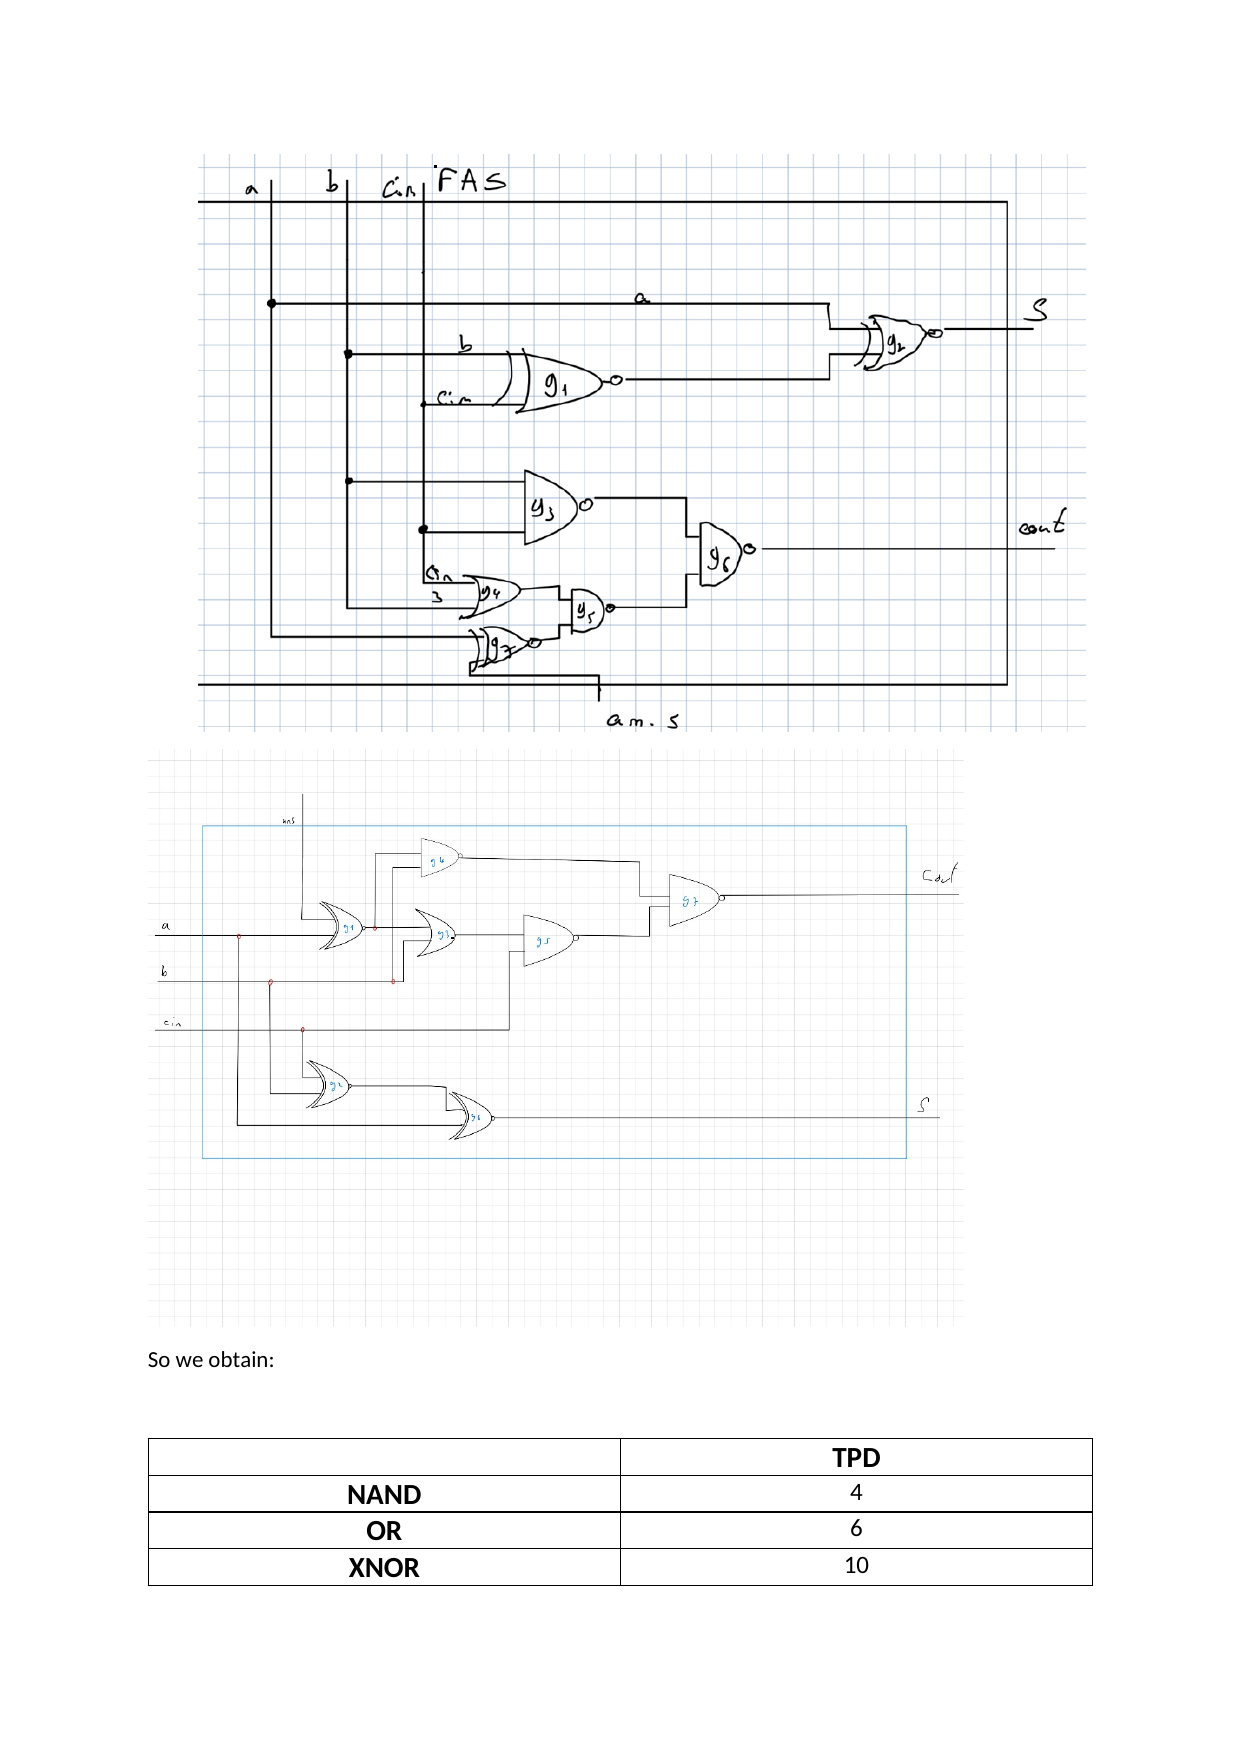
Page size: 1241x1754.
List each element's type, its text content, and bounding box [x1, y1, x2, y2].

table_cell 6 [621, 1513, 1092, 1548]
table_cell XNOR [149, 1549, 620, 1585]
table_cell OR [149, 1513, 620, 1548]
table_header TPD [621, 1439, 1092, 1475]
picture [147, 749, 964, 1327]
table_cell NAND [149, 1476, 620, 1511]
table_cell 4 [621, 1476, 1092, 1511]
table_cell 10 [621, 1549, 1092, 1585]
table_header [149, 1439, 620, 1475]
text So we obtain: [148, 1345, 1093, 1373]
